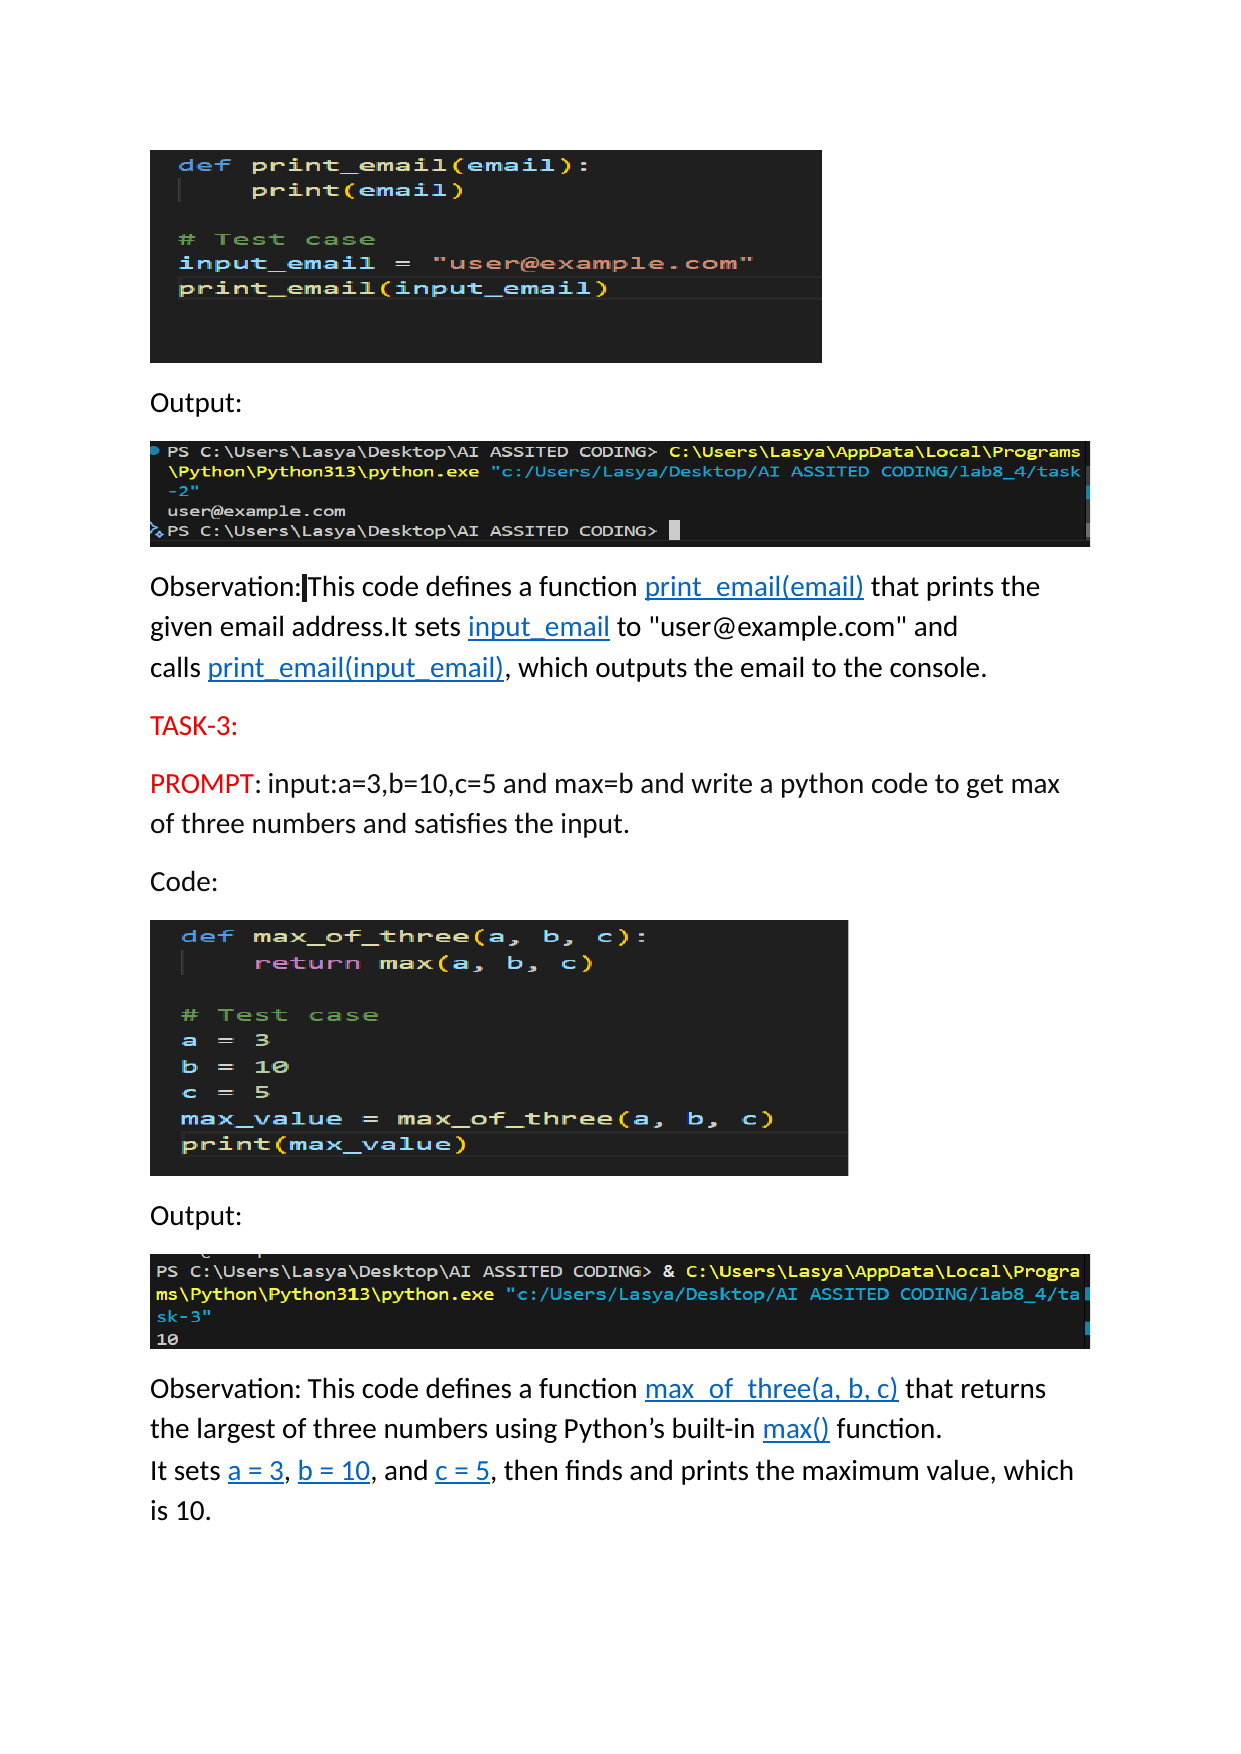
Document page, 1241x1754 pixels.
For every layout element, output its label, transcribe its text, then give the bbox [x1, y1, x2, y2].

picture [150, 920, 849, 1176]
text Observation: This code defines a function max_of_three(a, b, c) that returns the largest of three numbers using Python’s built-in max() function. It sets a = 3, b = 10, and c = 5, then finds and prints the maximum value, which is 10. [150, 1370, 1090, 1528]
text PROMPT: input:a=3,b=10,c=5 and max=b and write a python code to get max of three numbers and satisfies the input. [150, 765, 1090, 841]
picture [150, 1254, 1091, 1349]
text Output: [150, 384, 1090, 419]
text TASK-3: [150, 707, 1090, 743]
text Output: [150, 1197, 1090, 1233]
text Code: [150, 863, 1090, 899]
text Observation: This code defines a function print_email(email) that prints the given email address.It sets input_email to "user@example.com" and calls print_email(input_email), which outputs the email to the console. [150, 568, 1090, 685]
picture [150, 441, 1091, 547]
picture [150, 150, 822, 363]
